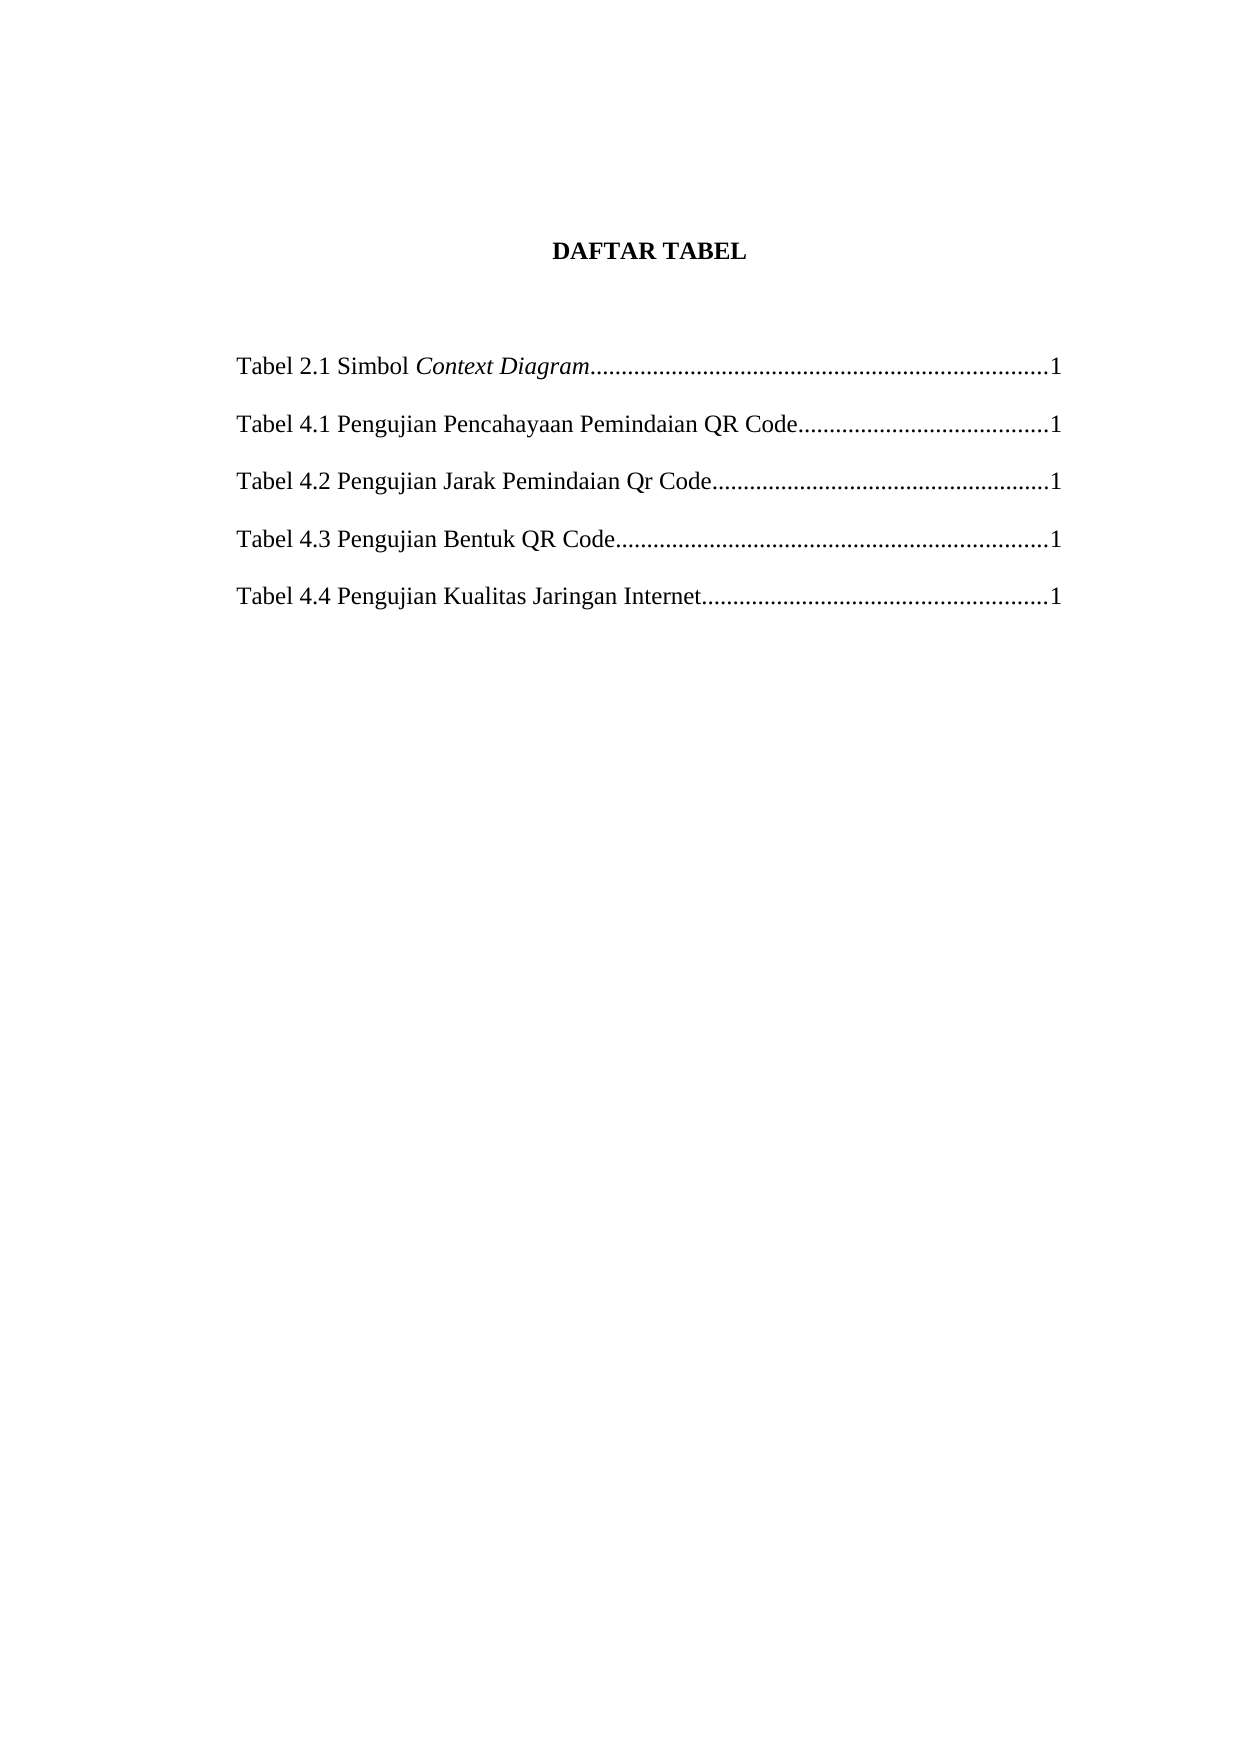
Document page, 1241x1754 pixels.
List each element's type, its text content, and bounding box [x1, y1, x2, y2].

text Tabel 4.1 Pengujian Pencahayaan Pemindaian QR Code 1 [236, 409, 1063, 437]
subtitle DAFTAR TABEL [236, 236, 1063, 265]
text Tabel 4.4 Pengujian Kualitas Jaringan Internet 1 [236, 581, 1063, 610]
text Tabel 4.3 Pengujian Bentuk QR Code. 1 [236, 524, 1063, 552]
text Tabel 4.2 Pengujian Jarak Pemindaian Qr Code 1 [236, 466, 1063, 495]
text Tabel 2.1 Simbol Context Diagram 1 [236, 351, 1063, 380]
